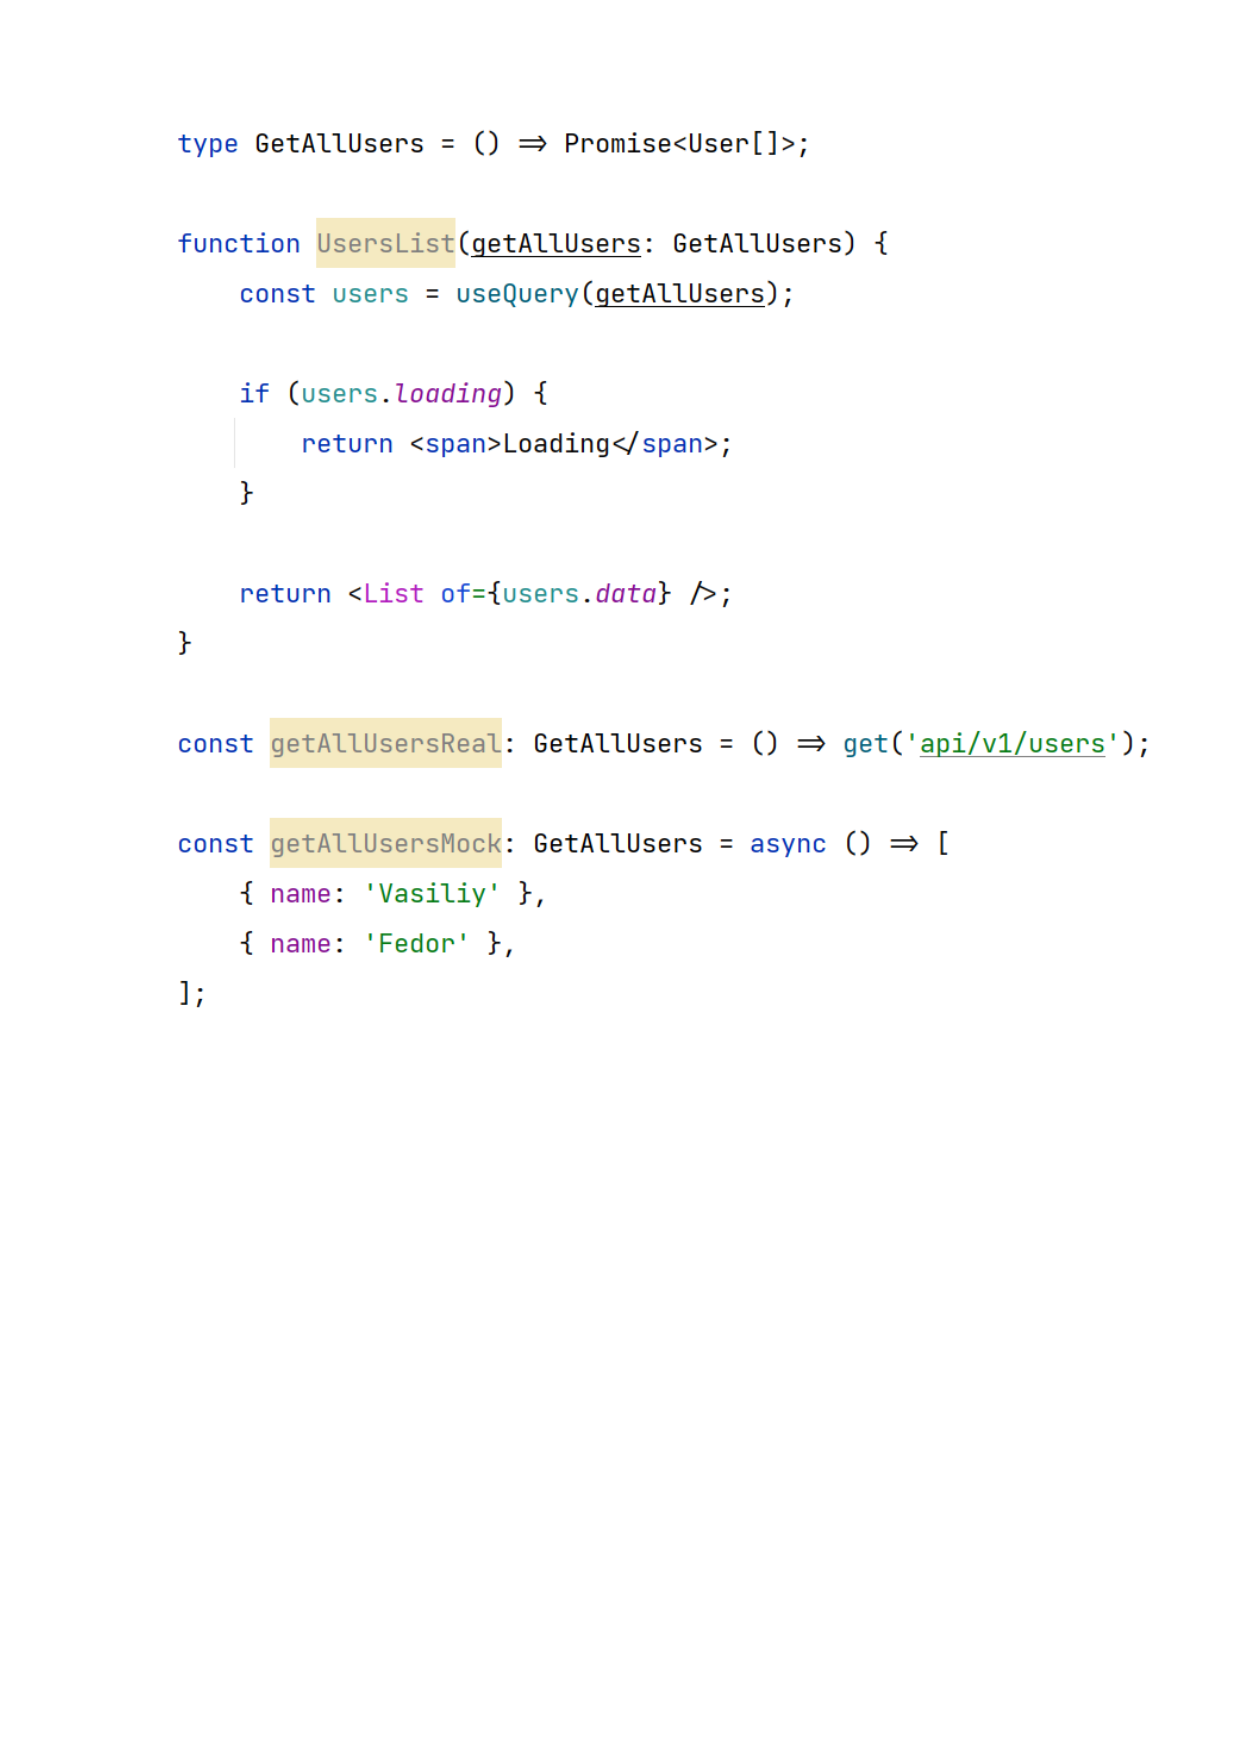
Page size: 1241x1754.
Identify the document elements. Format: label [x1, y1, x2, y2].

picture [177, 118, 1152, 1068]
